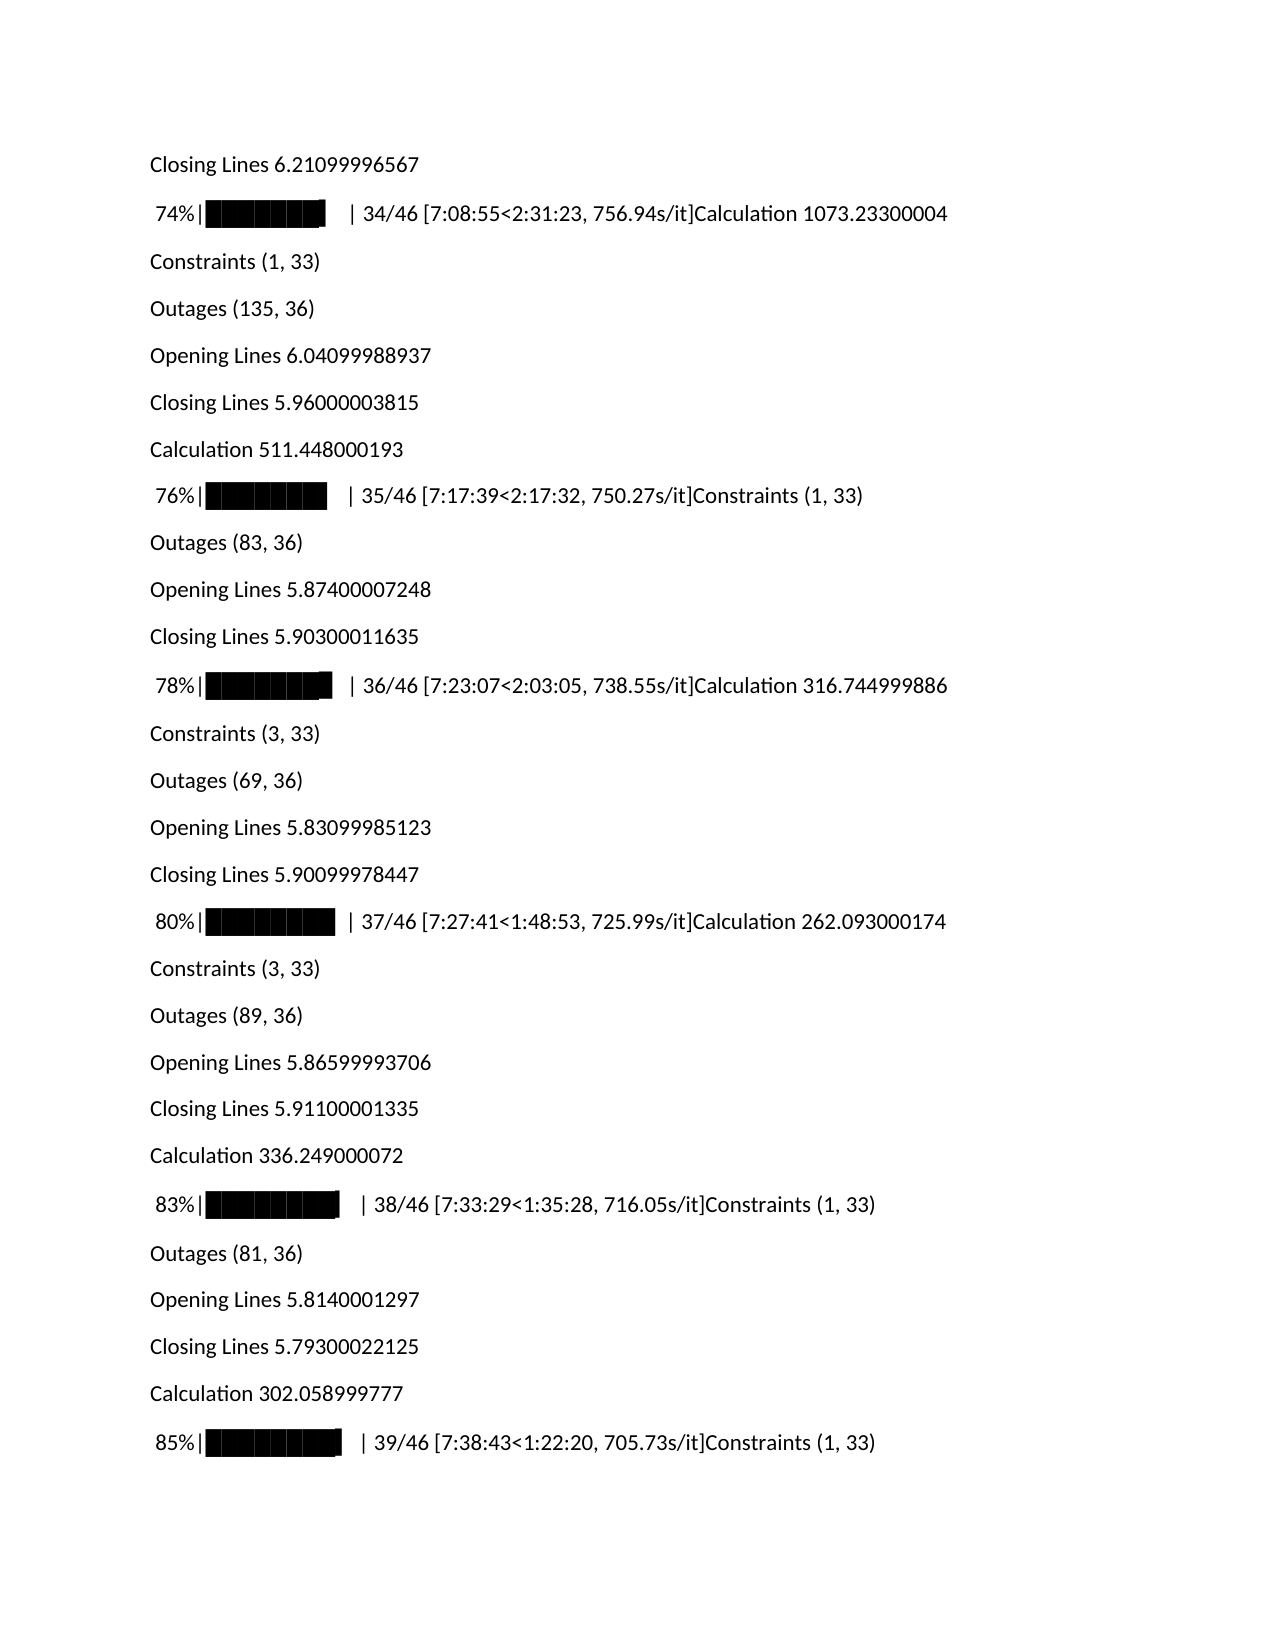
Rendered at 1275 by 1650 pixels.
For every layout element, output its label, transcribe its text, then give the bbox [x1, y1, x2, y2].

text Calculation 336.249000072 [150, 1141, 1125, 1169]
text Closing Lines 5.79300022125 [150, 1332, 1125, 1361]
text Opening Lines 5.83099985123 [150, 813, 1125, 841]
text Outages (81, 36) [150, 1239, 1125, 1267]
text 85%|████████▍ | 39/46 [7:38:43<1:22:20, 705.73s/it]Constraints (1, 33) [150, 1426, 1125, 1457]
text 78%|███████▊ | 36/46 [7:23:07<2:03:05, 738.55s/it]Calculation 316.744999886 [150, 669, 1125, 700]
text Closing Lines 5.96000003815 [150, 388, 1125, 416]
text Outages (83, 36) [150, 528, 1125, 557]
text Closing Lines 5.91100001335 [150, 1094, 1125, 1123]
text Outages (89, 36) [150, 1001, 1125, 1029]
text 83%|████████▎ | 38/46 [7:33:29<1:35:28, 716.05s/it]Constraints (1, 33) [150, 1188, 1125, 1219]
text Opening Lines 5.87400007248 [150, 575, 1125, 603]
text Opening Lines 5.8140001297 [150, 1286, 1125, 1314]
text 80%|████████ | 37/46 [7:27:41<1:48:53, 725.99s/it]Calculation 262.093000174 [150, 907, 1125, 935]
text 76%|███████▌ | 35/46 [7:17:39<2:17:32, 750.27s/it]Constraints (1, 33) [327, 482, 1125, 510]
text Opening Lines 5.86599993706 [150, 1048, 1125, 1076]
text Closing Lines 5.90300011635 [150, 622, 1125, 650]
text Closing Lines 6.21099996567 [150, 150, 1125, 178]
text Closing Lines 5.90099978447 [150, 860, 1125, 888]
text Outages (135, 36) [150, 294, 1125, 322]
text Calculation 511.448000193 [150, 435, 1125, 463]
text Calculation 302.058999777 [150, 1379, 1125, 1407]
text Opening Lines 6.04099988937 [150, 341, 1125, 369]
text Outages (69, 36) [150, 766, 1125, 794]
text 74%|███████▍ | 34/46 [7:08:55<2:31:23, 756.94s/it]Calculation 1073.23300004 [150, 197, 1125, 228]
text Constraints (3, 33) [150, 719, 1125, 748]
text Constraints (1, 33) [150, 247, 1125, 275]
text Constraints (3, 33) [150, 954, 1125, 982]
